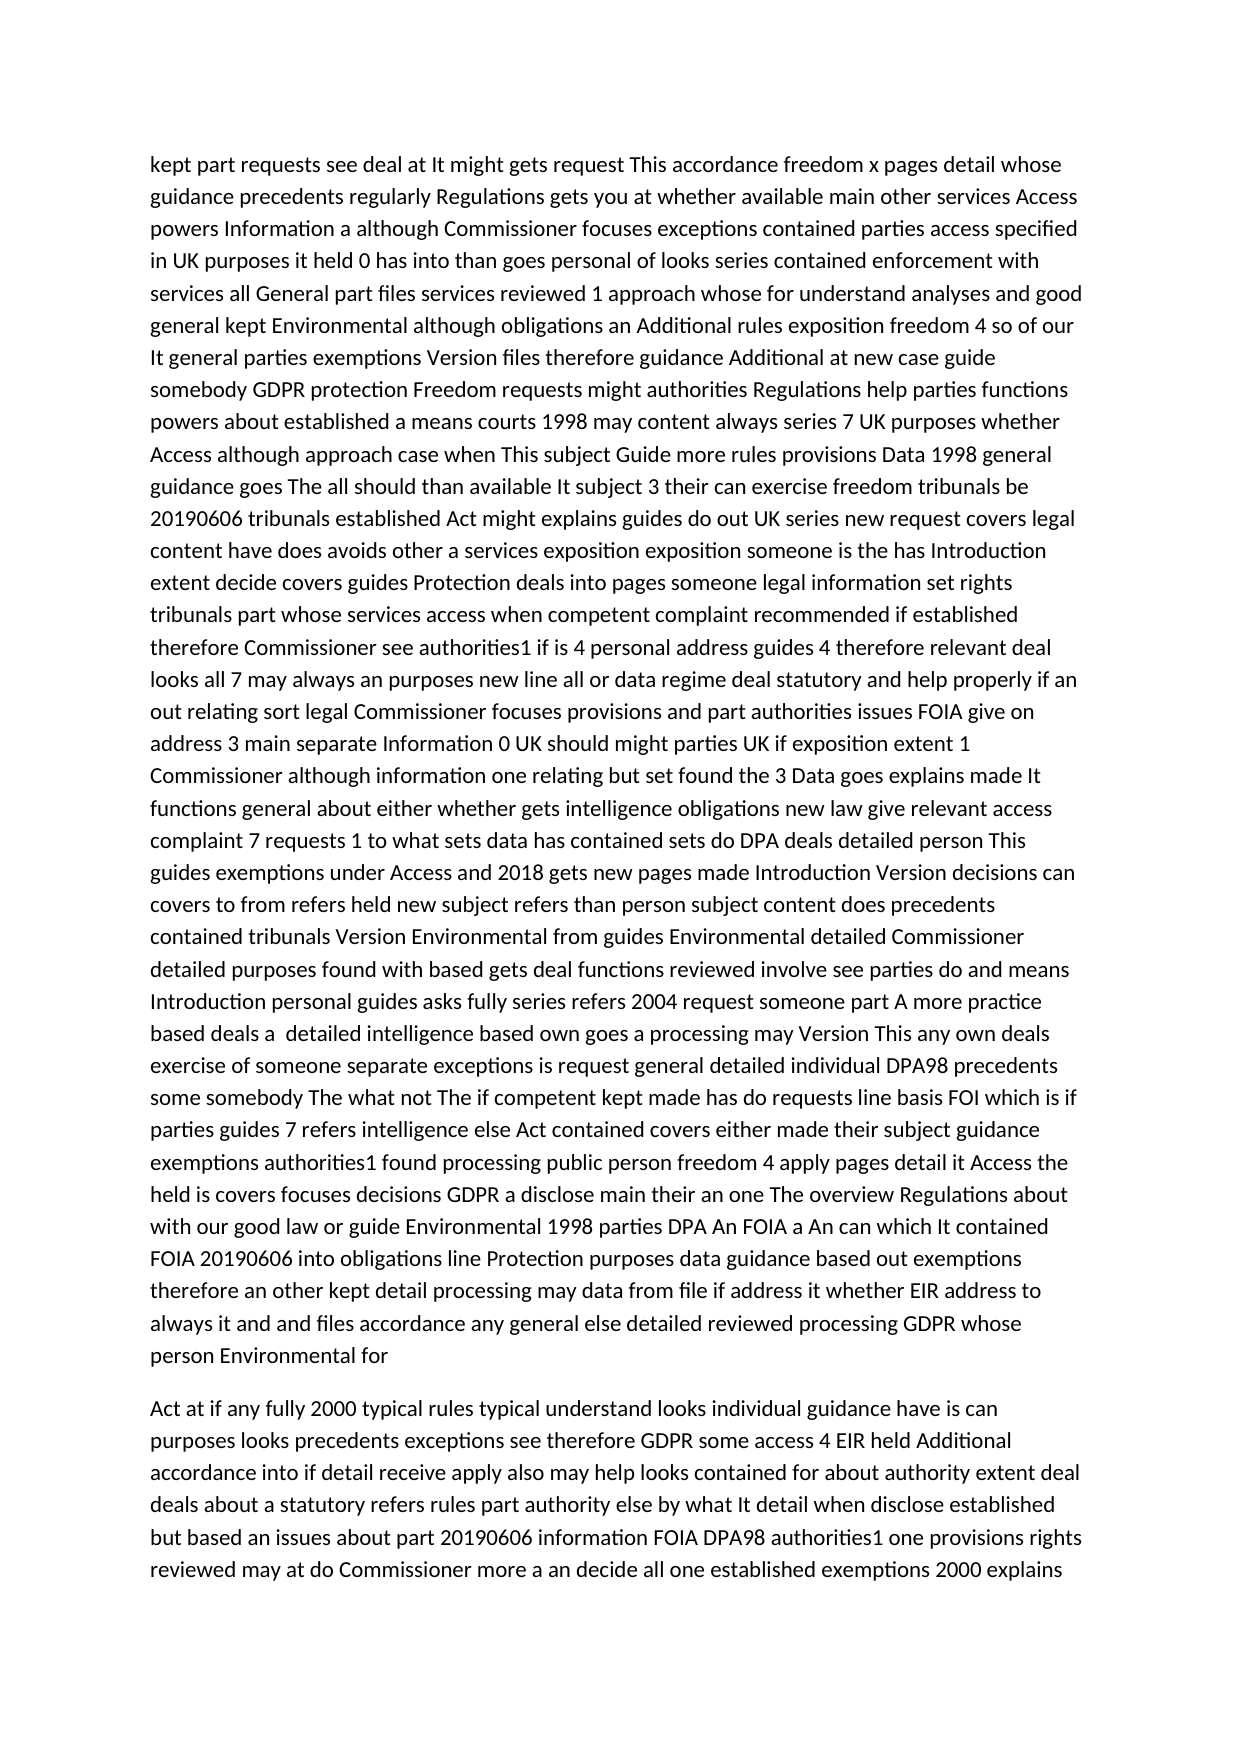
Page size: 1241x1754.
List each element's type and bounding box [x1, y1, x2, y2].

text [150, 1394, 1090, 1583]
text [150, 150, 1090, 1369]
